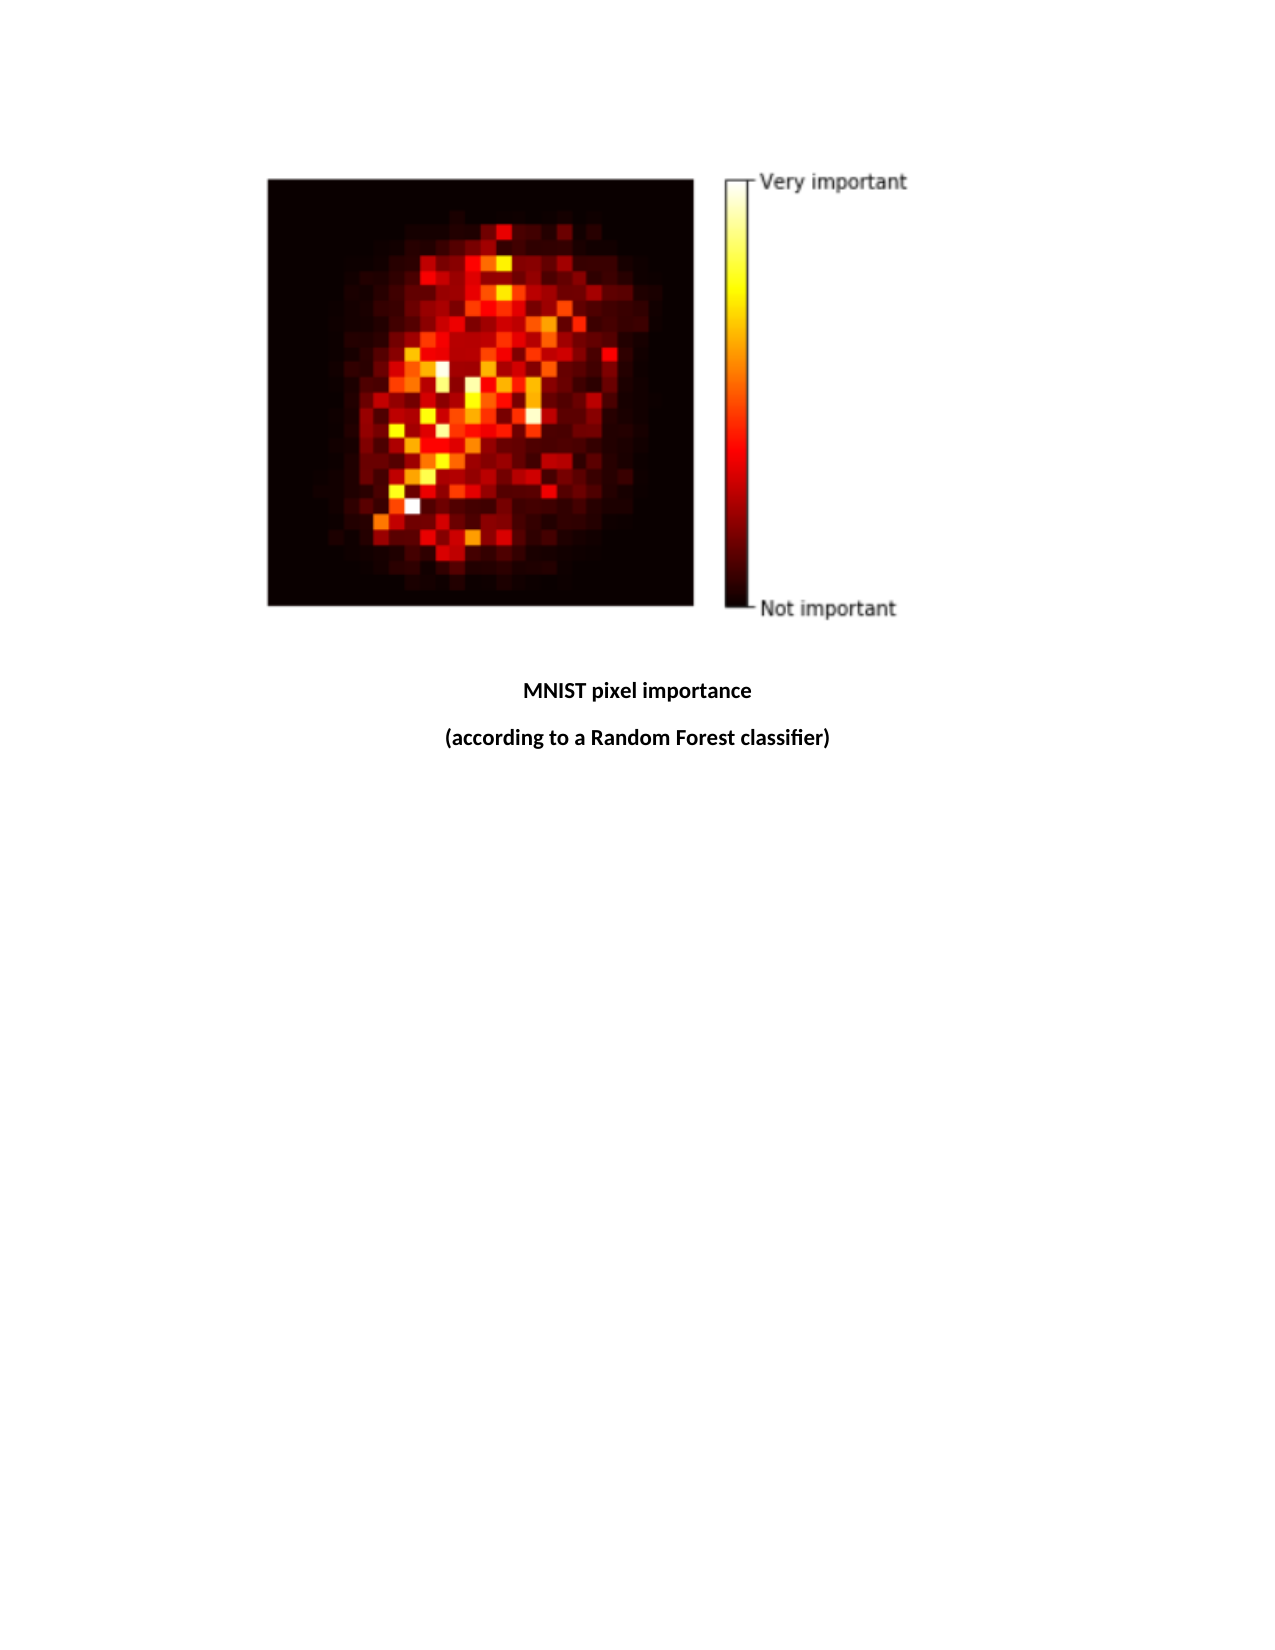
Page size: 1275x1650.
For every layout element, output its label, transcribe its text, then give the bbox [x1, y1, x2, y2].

picture [209, 150, 1066, 658]
text (according to a Random Forest classifier) [150, 723, 1125, 752]
text MNIST pixel importance [150, 677, 1125, 705]
